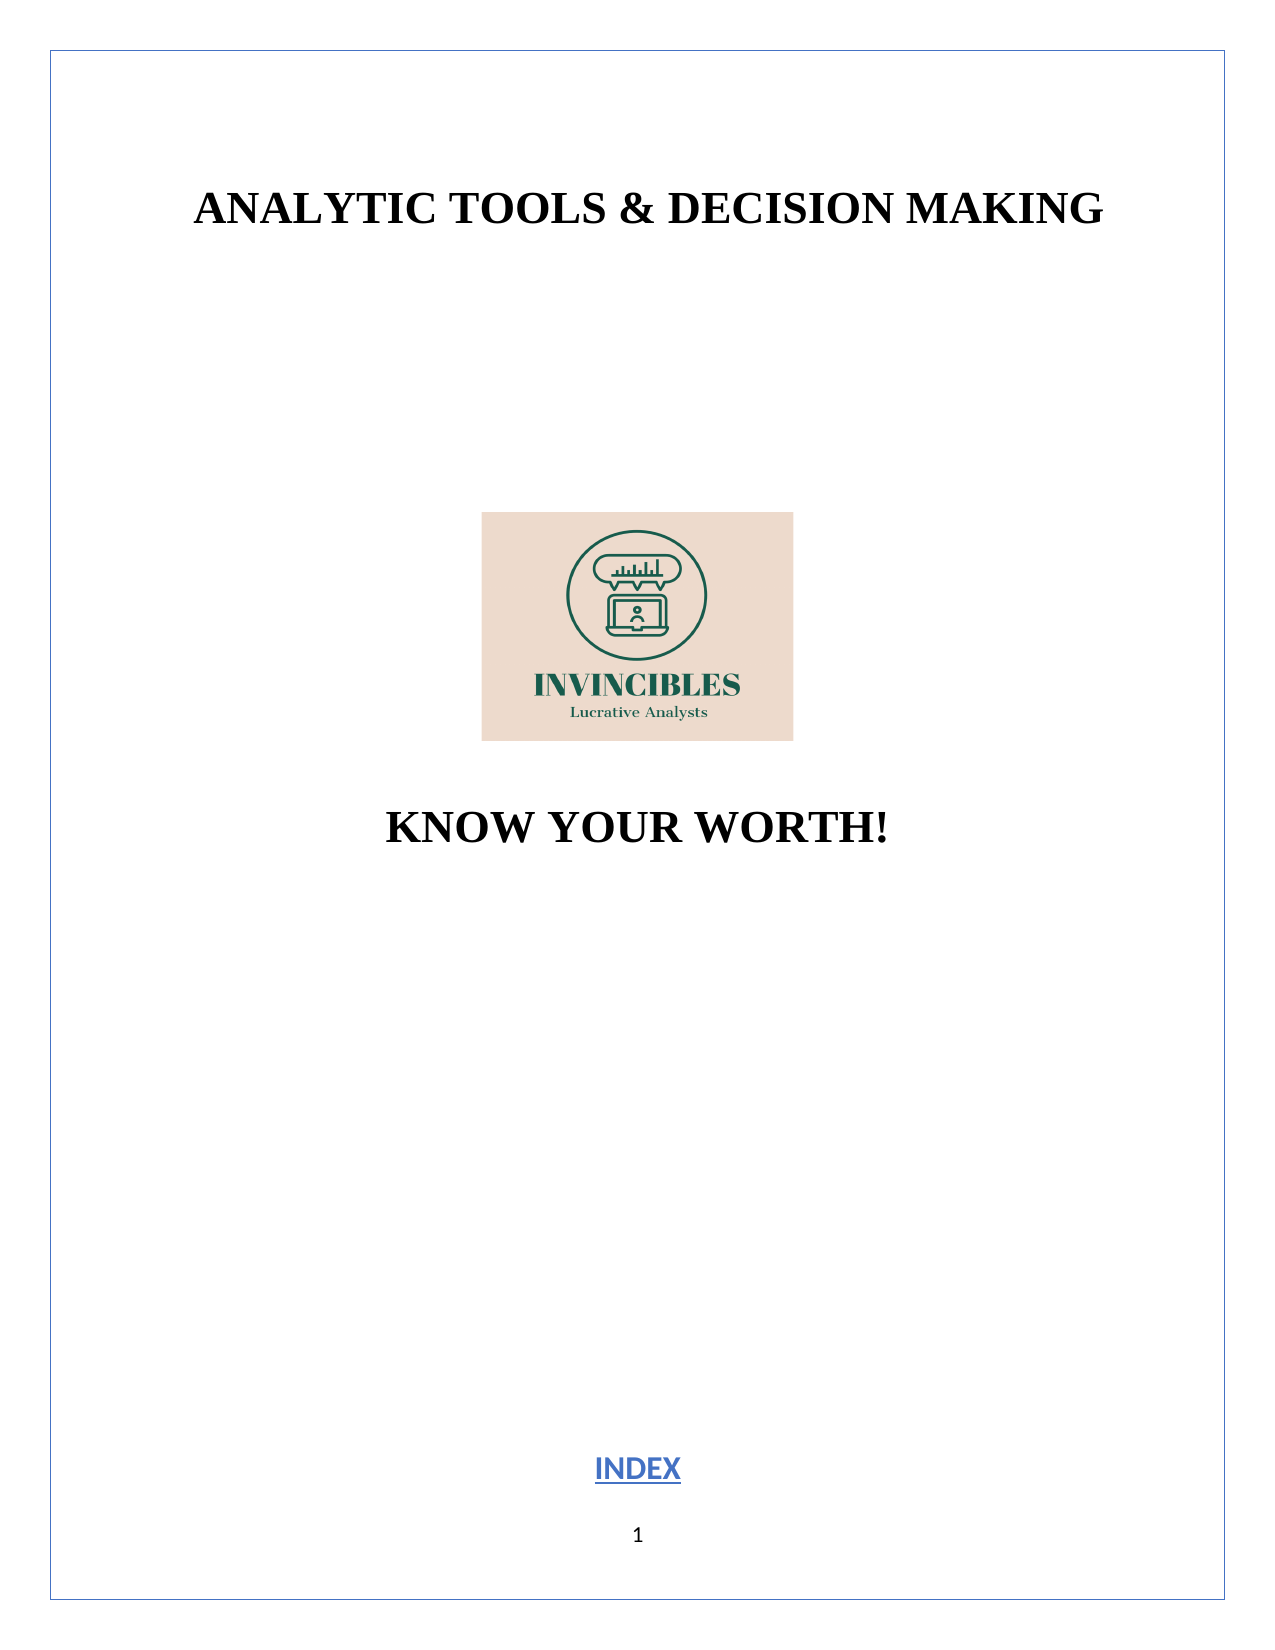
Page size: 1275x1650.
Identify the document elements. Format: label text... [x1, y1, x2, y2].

text ANALYTIC TOOLS & DECISION MAKING [150, 180, 1125, 233]
text KNOW YOUR WORTH! [150, 800, 1125, 853]
picture [481, 512, 794, 741]
text INDEX [150, 1447, 1125, 1488]
